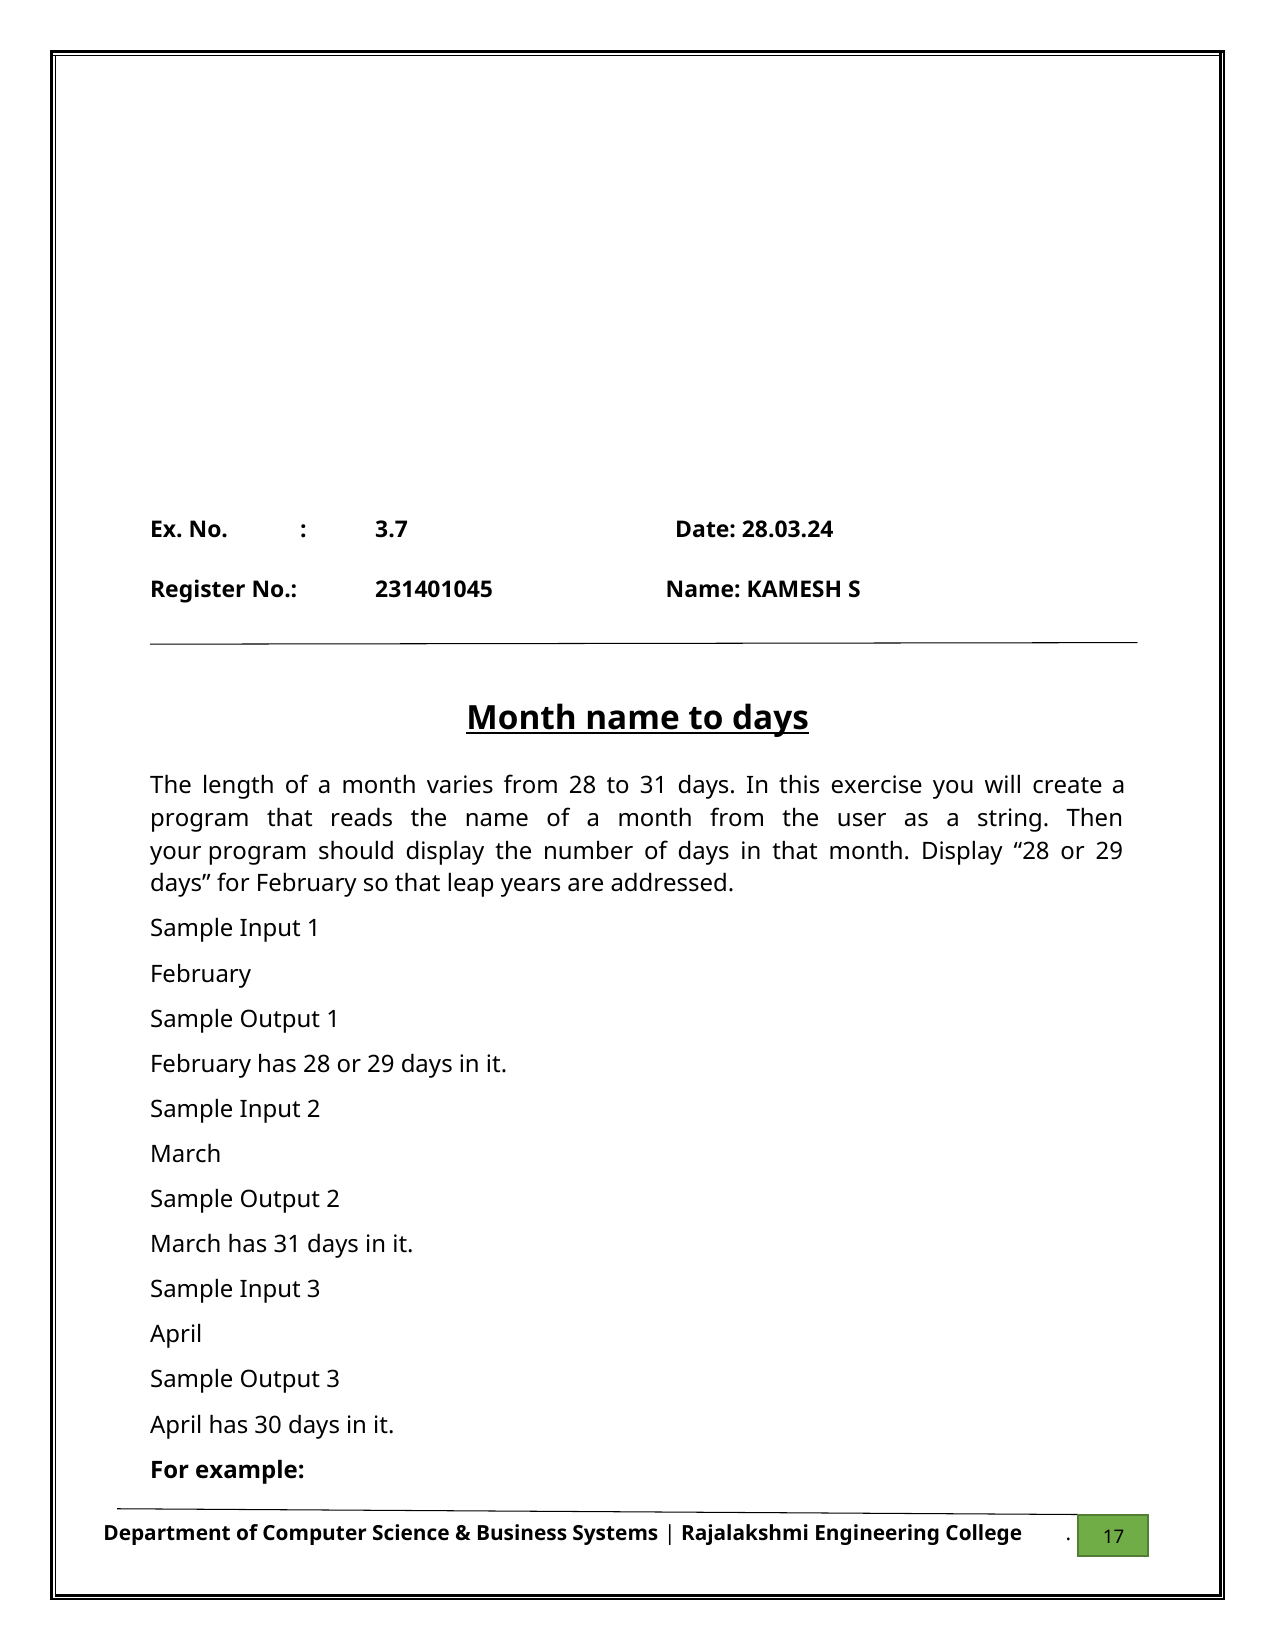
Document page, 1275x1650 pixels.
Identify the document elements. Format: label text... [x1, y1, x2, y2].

text March [150, 1137, 1125, 1169]
text February has 28 or 29 days in it. [150, 1047, 1125, 1079]
text Sample Output 1 [150, 1001, 1125, 1034]
text April [150, 1317, 1125, 1350]
text Sample Input 2 [150, 1092, 1125, 1124]
text March has 31 days in it. [150, 1227, 1125, 1259]
text Month name to days [150, 694, 1125, 739]
text Sample Output 3 [150, 1362, 1125, 1395]
text Sample Output 2 [150, 1182, 1125, 1214]
text For example: [150, 1452, 1125, 1485]
text Sample Input 3 [150, 1272, 1125, 1305]
text Ex. No. : 3.7 Date: 28.03.24 [150, 512, 1125, 544]
text Register No.: 231401045 Name: KAMESH S [150, 573, 1125, 604]
text Sample Input 1 [150, 911, 1125, 944]
text The length of a month varies from 28 to 31 days. In this exercise you will create a program that reads the name of a month from the user as a string. Then your program should display the number of days in that month. Display “28 or 29 days” for February so that leap years are addressed. [150, 768, 1125, 899]
text February [150, 956, 1125, 989]
text April has 30 days in it. [150, 1407, 1125, 1440]
